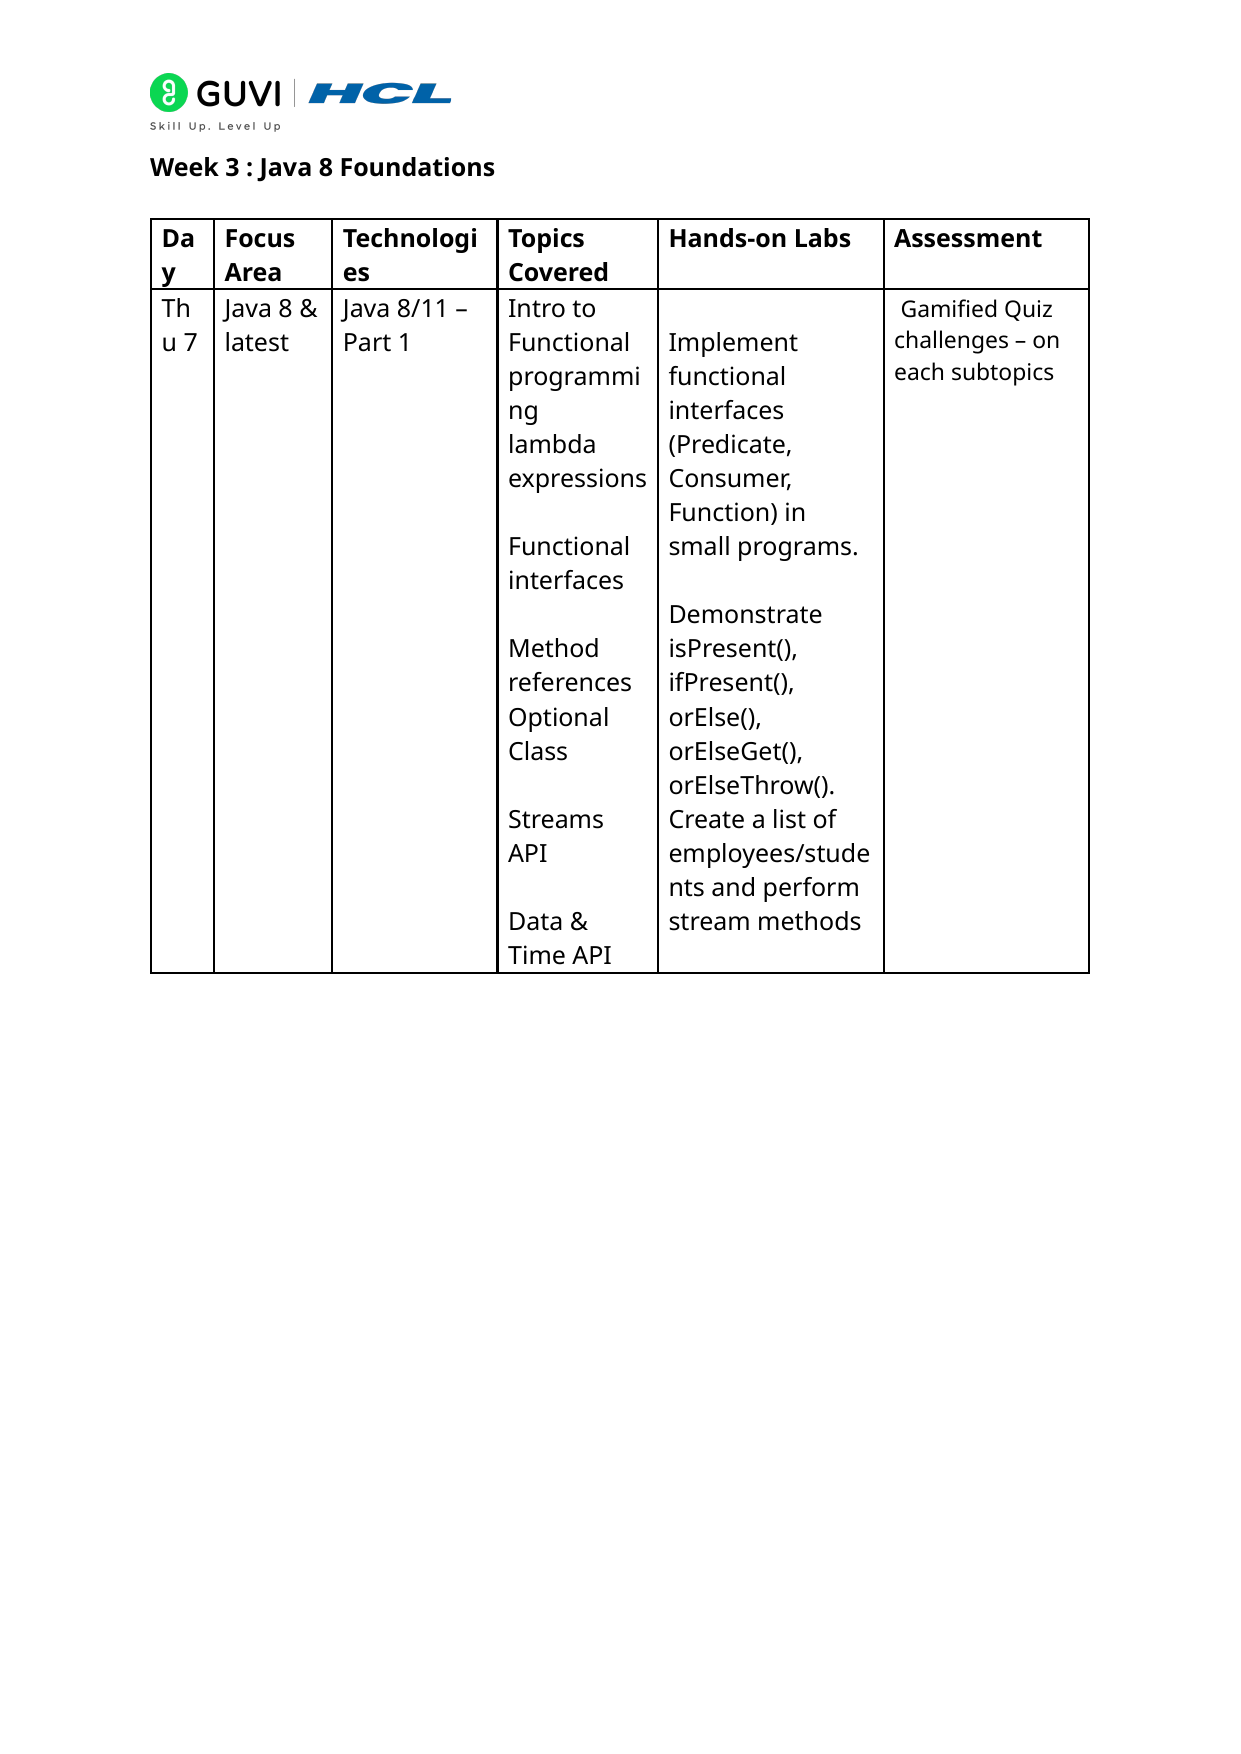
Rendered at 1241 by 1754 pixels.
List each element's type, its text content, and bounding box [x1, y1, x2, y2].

table_header Topics Covered [499, 220, 657, 288]
table_cell Java 8/11 – Part 1 [333, 290, 496, 972]
table_cell Thu 7 [152, 290, 213, 972]
picture [150, 73, 452, 137]
table_cell Intro to Functional programming lambda expressions Functional interfaces Method references Optional Class Streams API Data & Time API [499, 290, 657, 972]
table_header Assessment [885, 220, 1088, 288]
text Week 3 : Java 8 Foundations [150, 150, 1090, 184]
table_header Focus Area [215, 220, 331, 288]
table_cell Java 8 & latest [215, 290, 331, 972]
table_cell Implement functional interfaces (Predicate, Consumer, Function) in small programs. Demonstrate isPresent(), ifPresent(), orElse(), orElseGet(), orElseThrow(). Create a list of employees/students and perform stream methods [659, 290, 883, 972]
table_cell Gamified Quiz challenges – on each subtopics [885, 290, 1088, 972]
table_header Day [152, 220, 213, 288]
table_header Hands-on Labs [659, 220, 883, 288]
table_header Technologies [333, 220, 496, 288]
